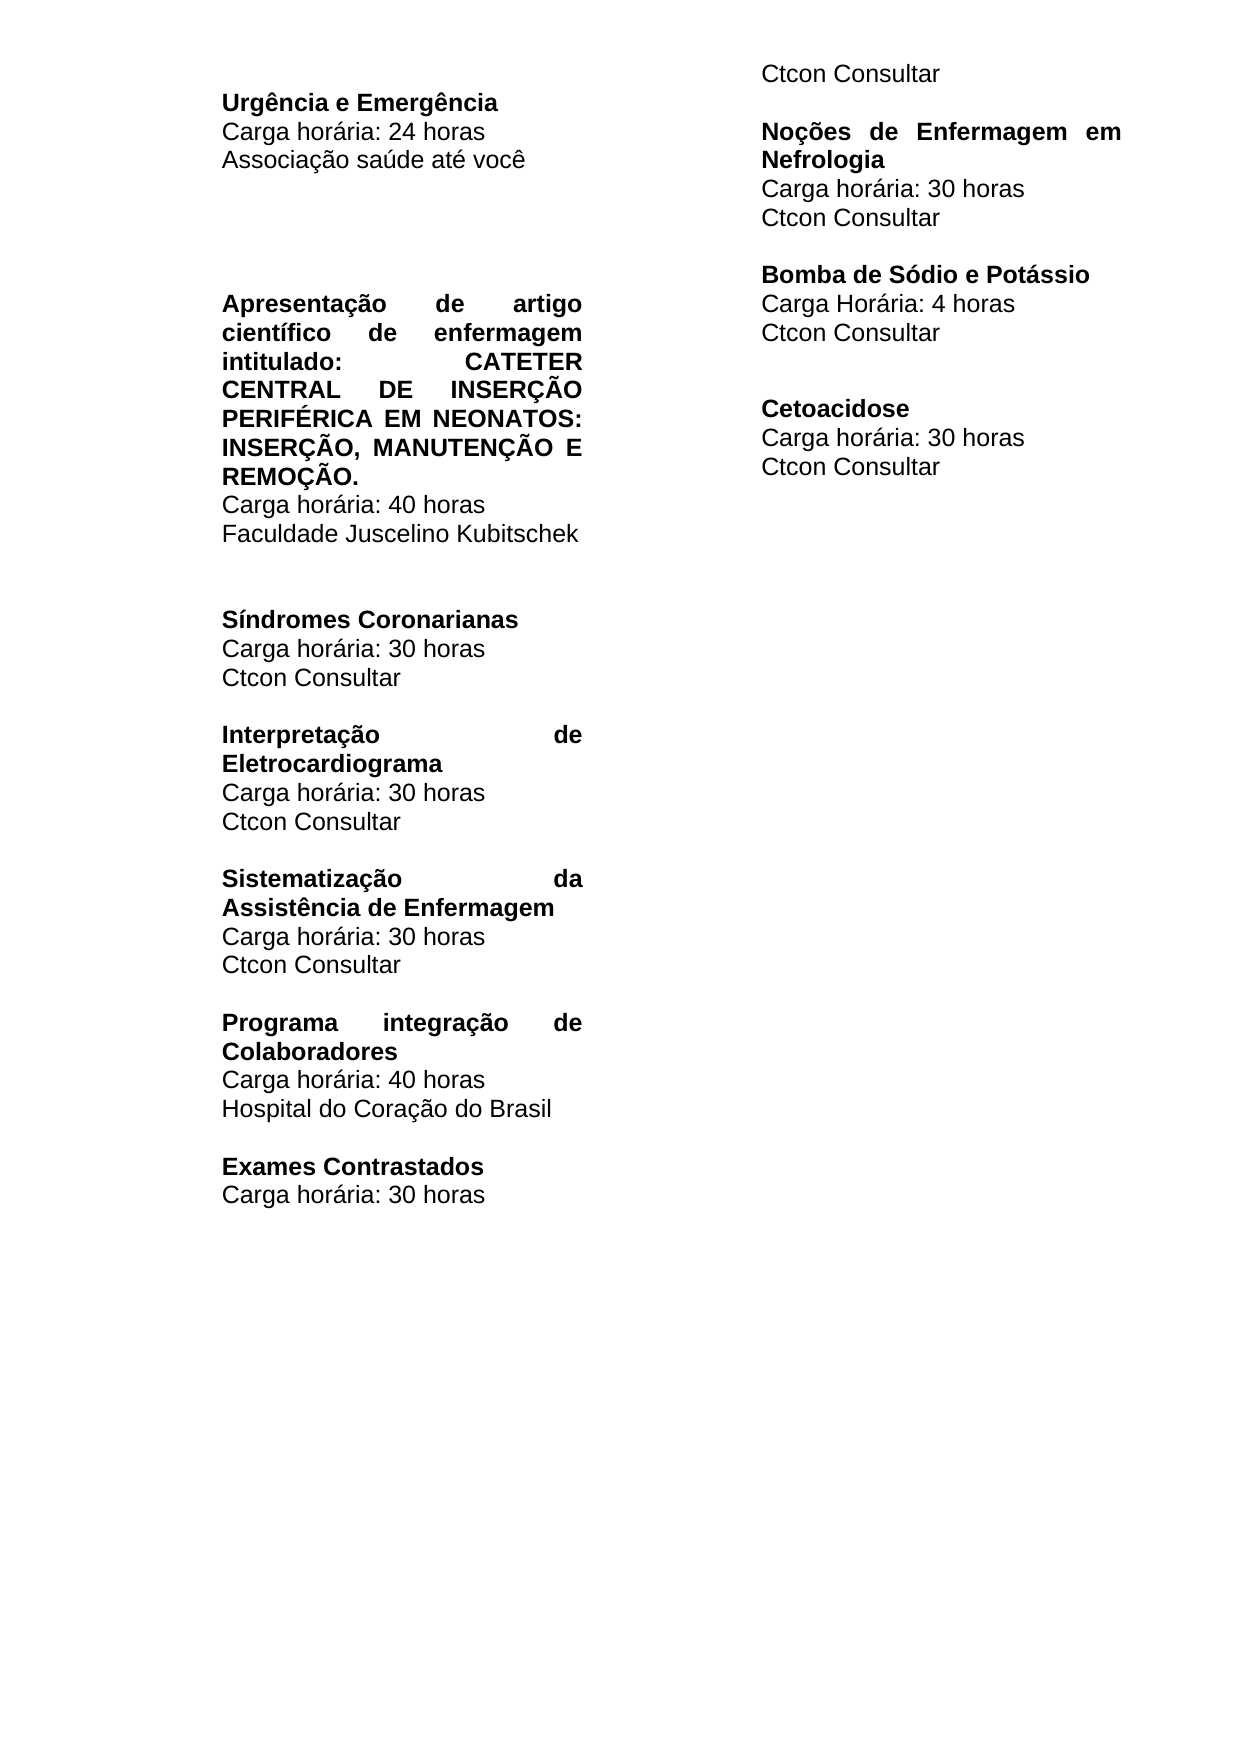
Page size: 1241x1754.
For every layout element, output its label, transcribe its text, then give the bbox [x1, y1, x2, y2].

text Carga horária: 30 horas [222, 922, 583, 950]
text Carga Horária: 4 horas [761, 289, 1122, 318]
text Sistematização da Assistência de Enfermagem [222, 864, 583, 922]
text Ctcon Consultar [222, 807, 583, 835]
text Programa integração de Colaboradores [222, 1008, 583, 1065]
text Ctcon Consultar [222, 950, 583, 979]
text Carga horária: 30 horas [222, 778, 583, 807]
text Interpretação de Eletrocardiograma [222, 720, 583, 778]
text Carga horária: 30 horas [761, 423, 1122, 452]
text Ctcon Consultar [222, 663, 583, 692]
text Ctcon Consultar [761, 59, 1122, 88]
text Ctcon Consultar [761, 452, 1122, 481]
text Carga horária: 40 horas [222, 490, 583, 519]
text Faculdade Juscelino Kubitschek [222, 519, 583, 548]
text Bomba de Sódio e Potássio [761, 260, 1122, 289]
text Hospital do Coração do Brasil [221, 1094, 583, 1123]
text Carga horária: 24 horas [222, 117, 583, 145]
text Cetoacidose [761, 394, 1122, 423]
text Noções de Enfermagem em Nefrologia [761, 117, 1122, 174]
text Exames Contrastados [222, 1152, 583, 1180]
text Ctcon Consultar [761, 318, 1122, 347]
text Urgência e Emergência [222, 88, 583, 117]
text Síndromes Coronarianas [222, 605, 583, 634]
text Ctcon Consultar [761, 203, 1122, 232]
text Carga horária: 30 horas [222, 634, 583, 663]
text Carga horária: 40 horas [222, 1065, 583, 1094]
text Carga horária: 30 horas [761, 174, 1122, 203]
text Carga horária: 30 horas [222, 1180, 583, 1209]
text Associação saúde até você [222, 145, 583, 174]
text Apresentação de artigo científico de enfermagem intitulado: CATETER CENTRAL DE INSERÇÃO PERIFÉRICA EM NEONATOS: INSERÇÃO, MANUTENÇÃO E REMOÇÃO. [222, 289, 583, 490]
